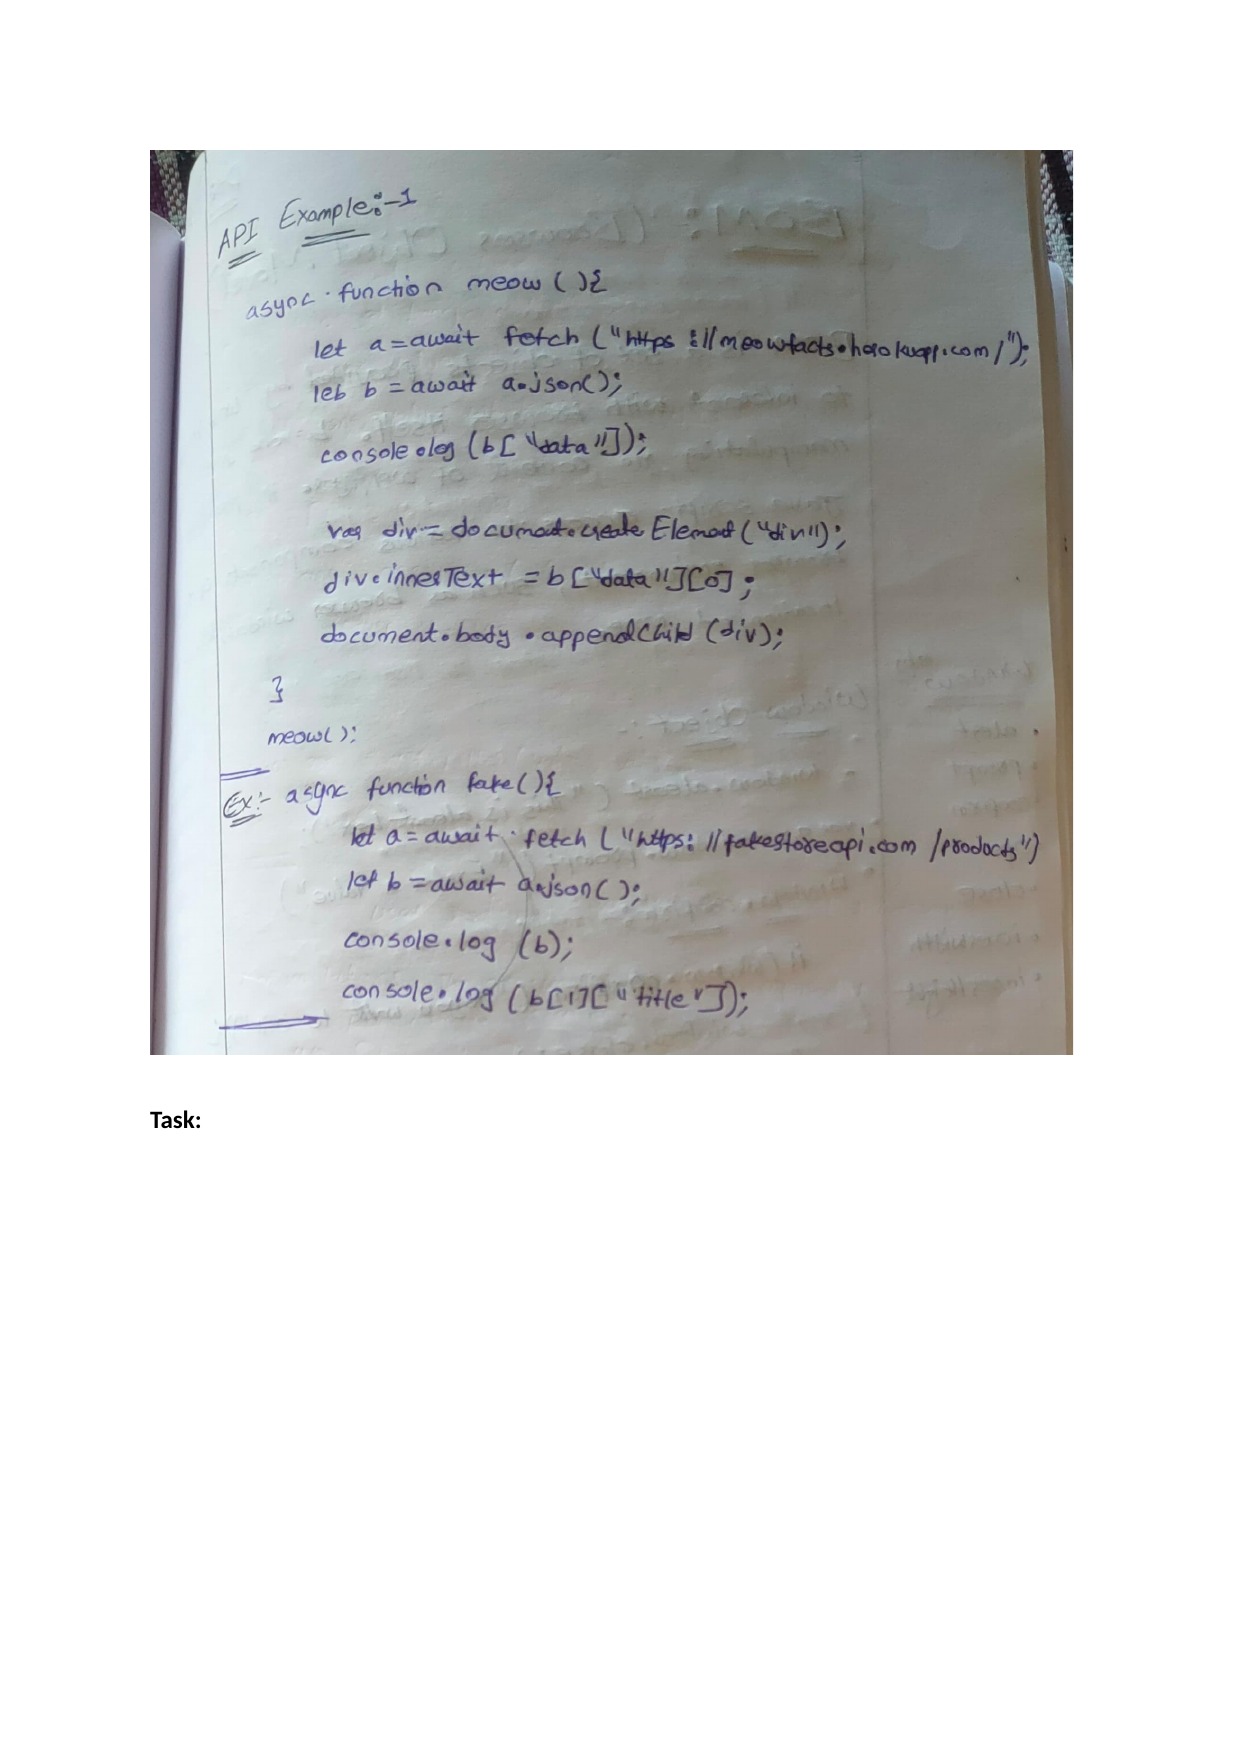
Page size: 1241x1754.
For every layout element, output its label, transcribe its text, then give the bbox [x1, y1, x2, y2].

text Task: [150, 1104, 1090, 1134]
picture [150, 150, 1074, 1055]
